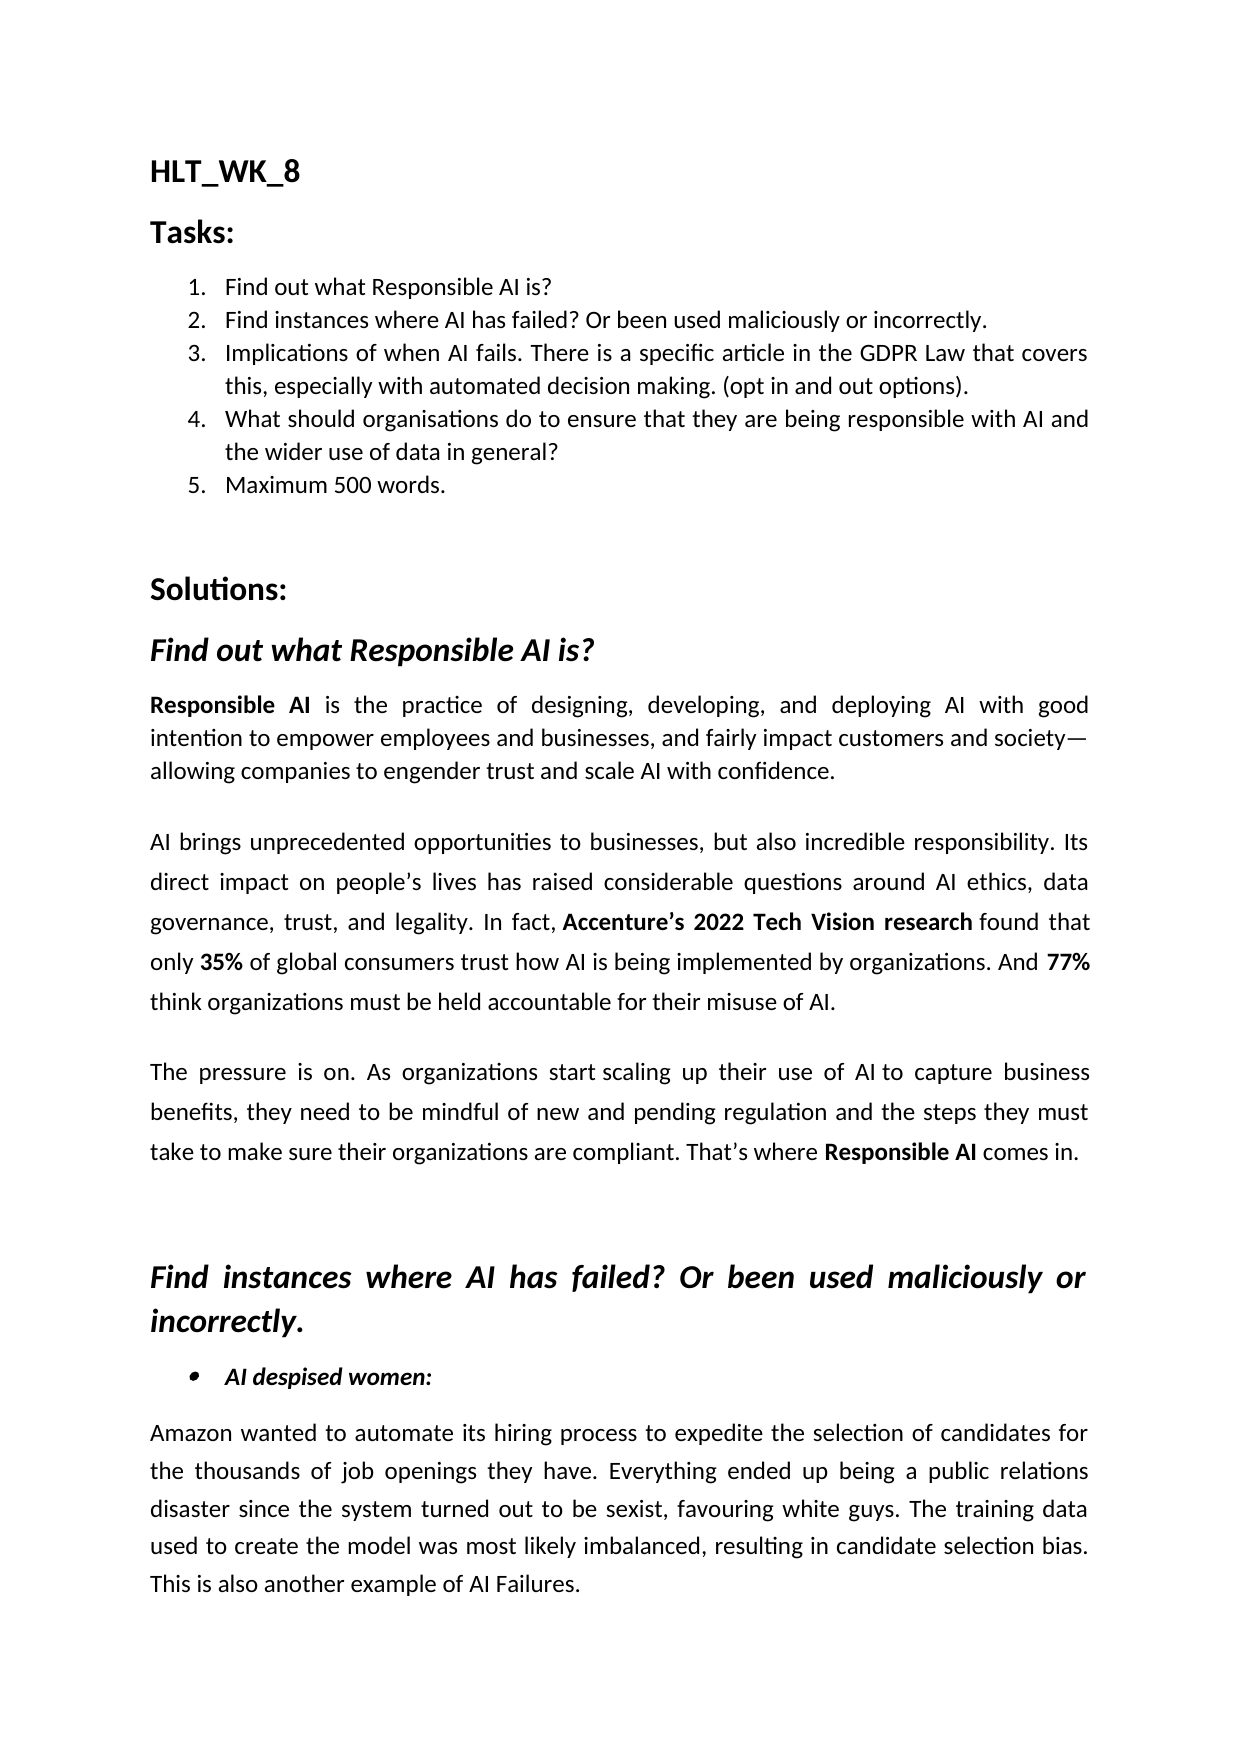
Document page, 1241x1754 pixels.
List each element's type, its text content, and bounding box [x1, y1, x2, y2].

text Responsible AI is the practice of designing, developing, and deploying AI with good intention to empower employees and businesses, and fairly impact customers and society—allowing companies to engender trust and scale AI with confidence. [150, 689, 1090, 786]
list What should organisations do to ensure that they are being responsible with AI and the wider use of data in general? [187, 403, 1090, 466]
text Solutions: [150, 568, 1090, 609]
text AI brings unprecedented opportunities to businesses, but also incredible responsibility. Its direct impact on people’s lives has raised considerable questions around AI ethics, data governance, trust, and legality. In fact, Accenture’s 2022 Tech Vision research found that only 35% of global consumers trust how AI is being implemented by organizations. And 77% think organizations must be held accountable for their misuse of AI. [150, 817, 1090, 1017]
list Find instances where AI has failed? Or been used maliciously or incorrectly. [187, 304, 1090, 335]
list Maximum 500 words. [187, 469, 1090, 499]
text Find out what Responsible AI is? [150, 628, 1090, 669]
text Tasks: [150, 211, 1090, 251]
list AI despised women: [187, 1361, 1090, 1391]
text The pressure is on. As organizations start scaling up their use of AI to capture business benefits, they need to be mindful of new and pending regulation and the steps they must take to make sure their organizations are compliant. That’s where Responsible AI comes in. [150, 1046, 1090, 1166]
text Find instances where AI has failed? Or been used maliciously or incorrectly. [150, 1256, 1090, 1341]
text HLT_WK_8 [150, 150, 1090, 191]
list Implications of when AI fails. There is a specific article in the GDPR Law that covers this, especially with automated decision making. (opt in and out options). [187, 337, 1090, 401]
text Amazon wanted to automate its hiring process to expedite the selection of candidates for the thousands of job openings they have. Everything ended up being a public relations disaster since the system turned out to be sexist, favouring white guys. The training data used to create the model was most likely imbalanced, resulting in candidate selection bias. This is also another example of AI Failures. [150, 1410, 1090, 1599]
list Find out what Responsible AI is? [187, 271, 1090, 302]
